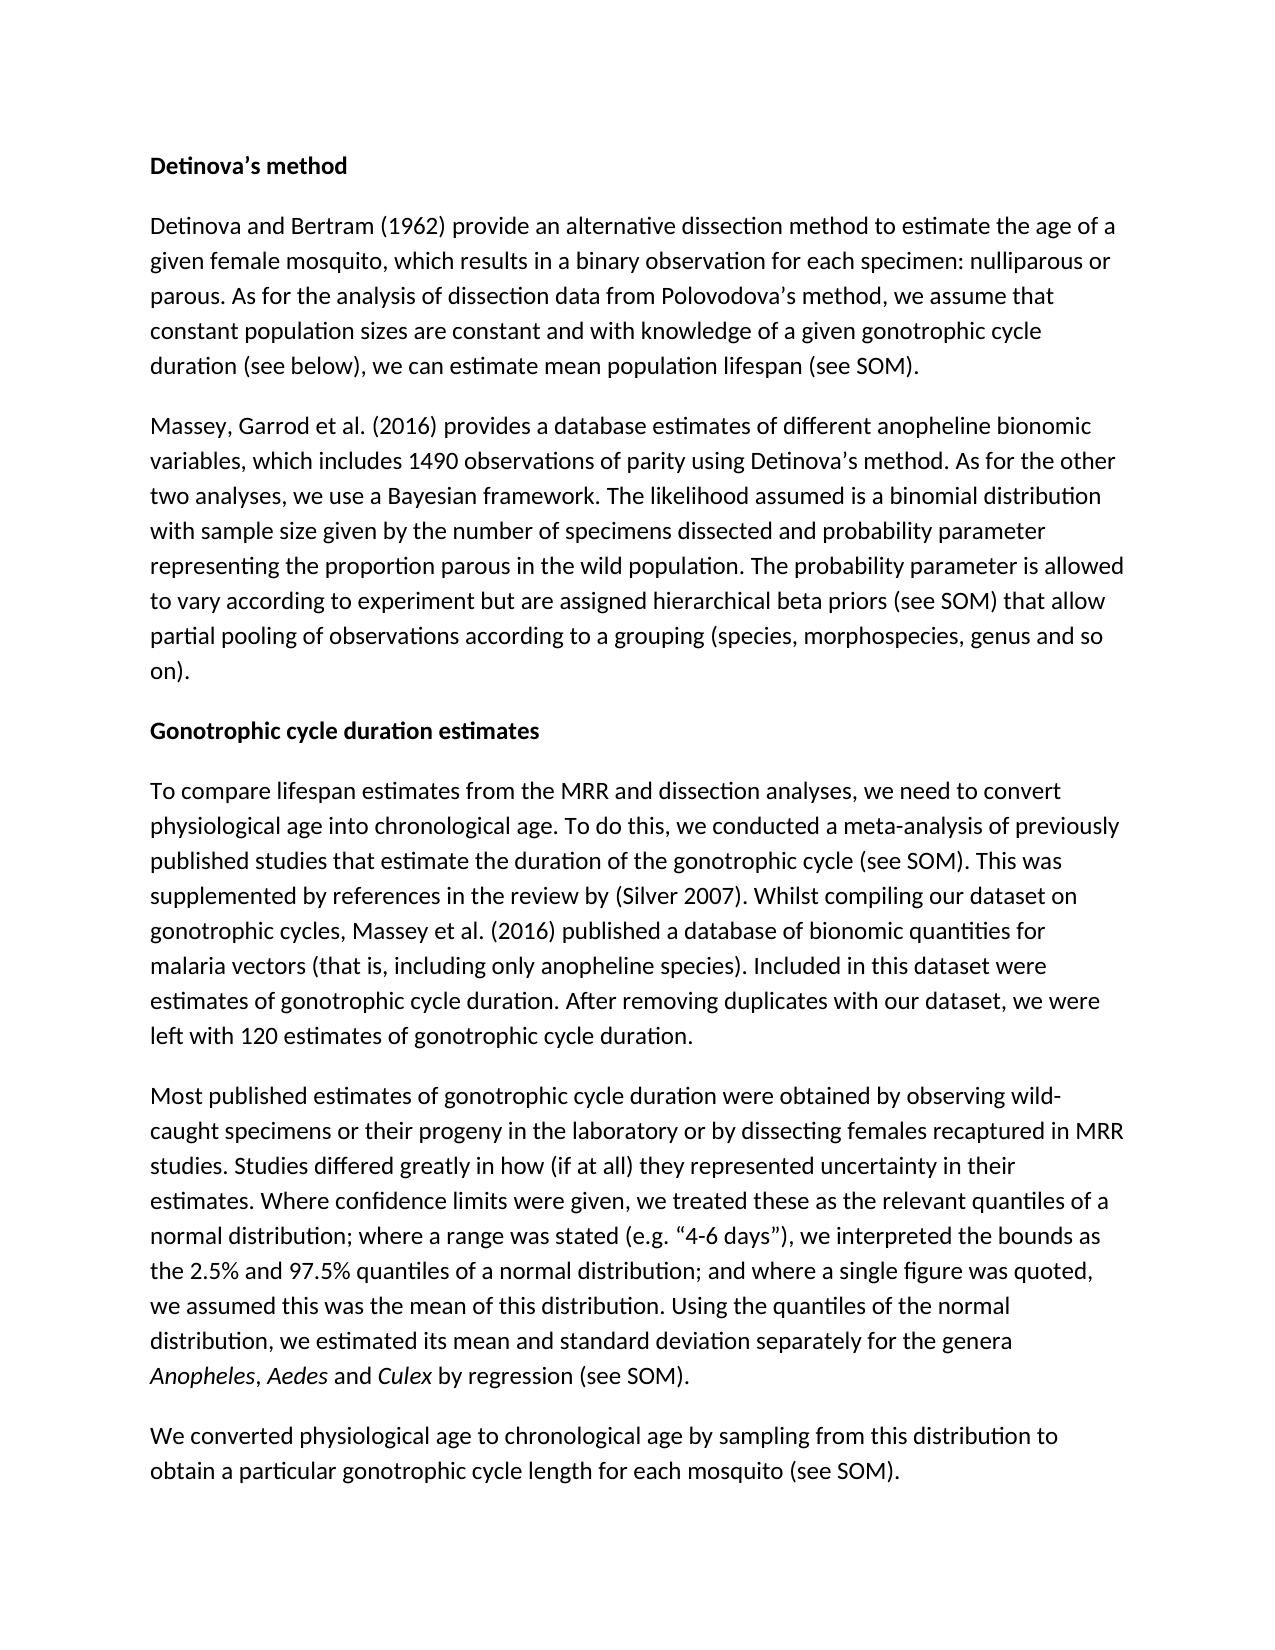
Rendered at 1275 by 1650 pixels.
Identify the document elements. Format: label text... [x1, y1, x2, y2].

text Gonotrophic cycle duration estimates [150, 715, 1127, 746]
text Detinova and Bertram (1962) provide an alternative dissection method to estimate the age of a given female mosquito, which results in a binary observation for each specimen: nulliparous or parous. As for the analysis of dissection data from Polovodova’s method, we assume that constant population sizes are constant and with knowledge of a given gonotrophic cycle duration (see below), we can estimate mean population lifespan (see SOM). [150, 210, 1127, 381]
text To compare lifespan estimates from the MRR and dissection analyses, we need to convert physiological age into chronological age. To do this, we conducted a meta-analysis of previously published studies that estimate the duration of the gonotrophic cycle (see SOM). This was supplemented by references in the review by (Silver 2007). Whilst compiling our dataset on gonotrophic cycles, Massey et al. (2016) published a database of bionomic quantities for malaria vectors (that is, including only anopheline species). Included in this dataset were estimates of gonotrophic cycle duration. After removing duplicates with our dataset, we were left with 120 estimates of gonotrophic cycle duration. [150, 775, 1125, 1051]
text Massey, Garrod et al. (2016) provides a database estimates of different anopheline bionomic variables, which includes 1490 observations of parity using Detinova’s method. As for the other two analyses, we use a Bayesian framework. The likelihood assumed is a binomial distribution with sample size given by the number of specimens dissected and probability parameter representing the proportion parous in the wild population. The probability parameter is allowed to vary according to experiment but are assigned hierarchical beta priors (see SOM) that allow partial pooling of observations according to a grouping (species, morphospecies, genus and so on). [150, 410, 1127, 686]
text We converted physiological age to chronological age by sampling from this distribution to obtain a particular gonotrophic cycle length for each mosquito (see SOM). [150, 1420, 1125, 1486]
text Detinova’s method [150, 150, 1127, 181]
text Most published estimates of gonotrophic cycle duration were obtained by observing wild-caught specimens or their progeny in the laboratory or by dissecting females recaptured in MRR studies. Studies diﬀered greatly in how (if at all) they represented uncertainty in their estimates. Where confidence limits were given, we treated these as the relevant quantiles of a normal distribution; where a range was stated (e.g. “4-6 days”), we interpreted the bounds as the 2.5% and 97.5% quantiles of a normal distribution; and where a single figure was quoted, we assumed this was the mean of this distribution. Using the quantiles of the normal distribution, we estimated its mean and standard deviation separately for the genera Anopheles, Aedes and Culex by regression (see SOM). [150, 1080, 1125, 1391]
